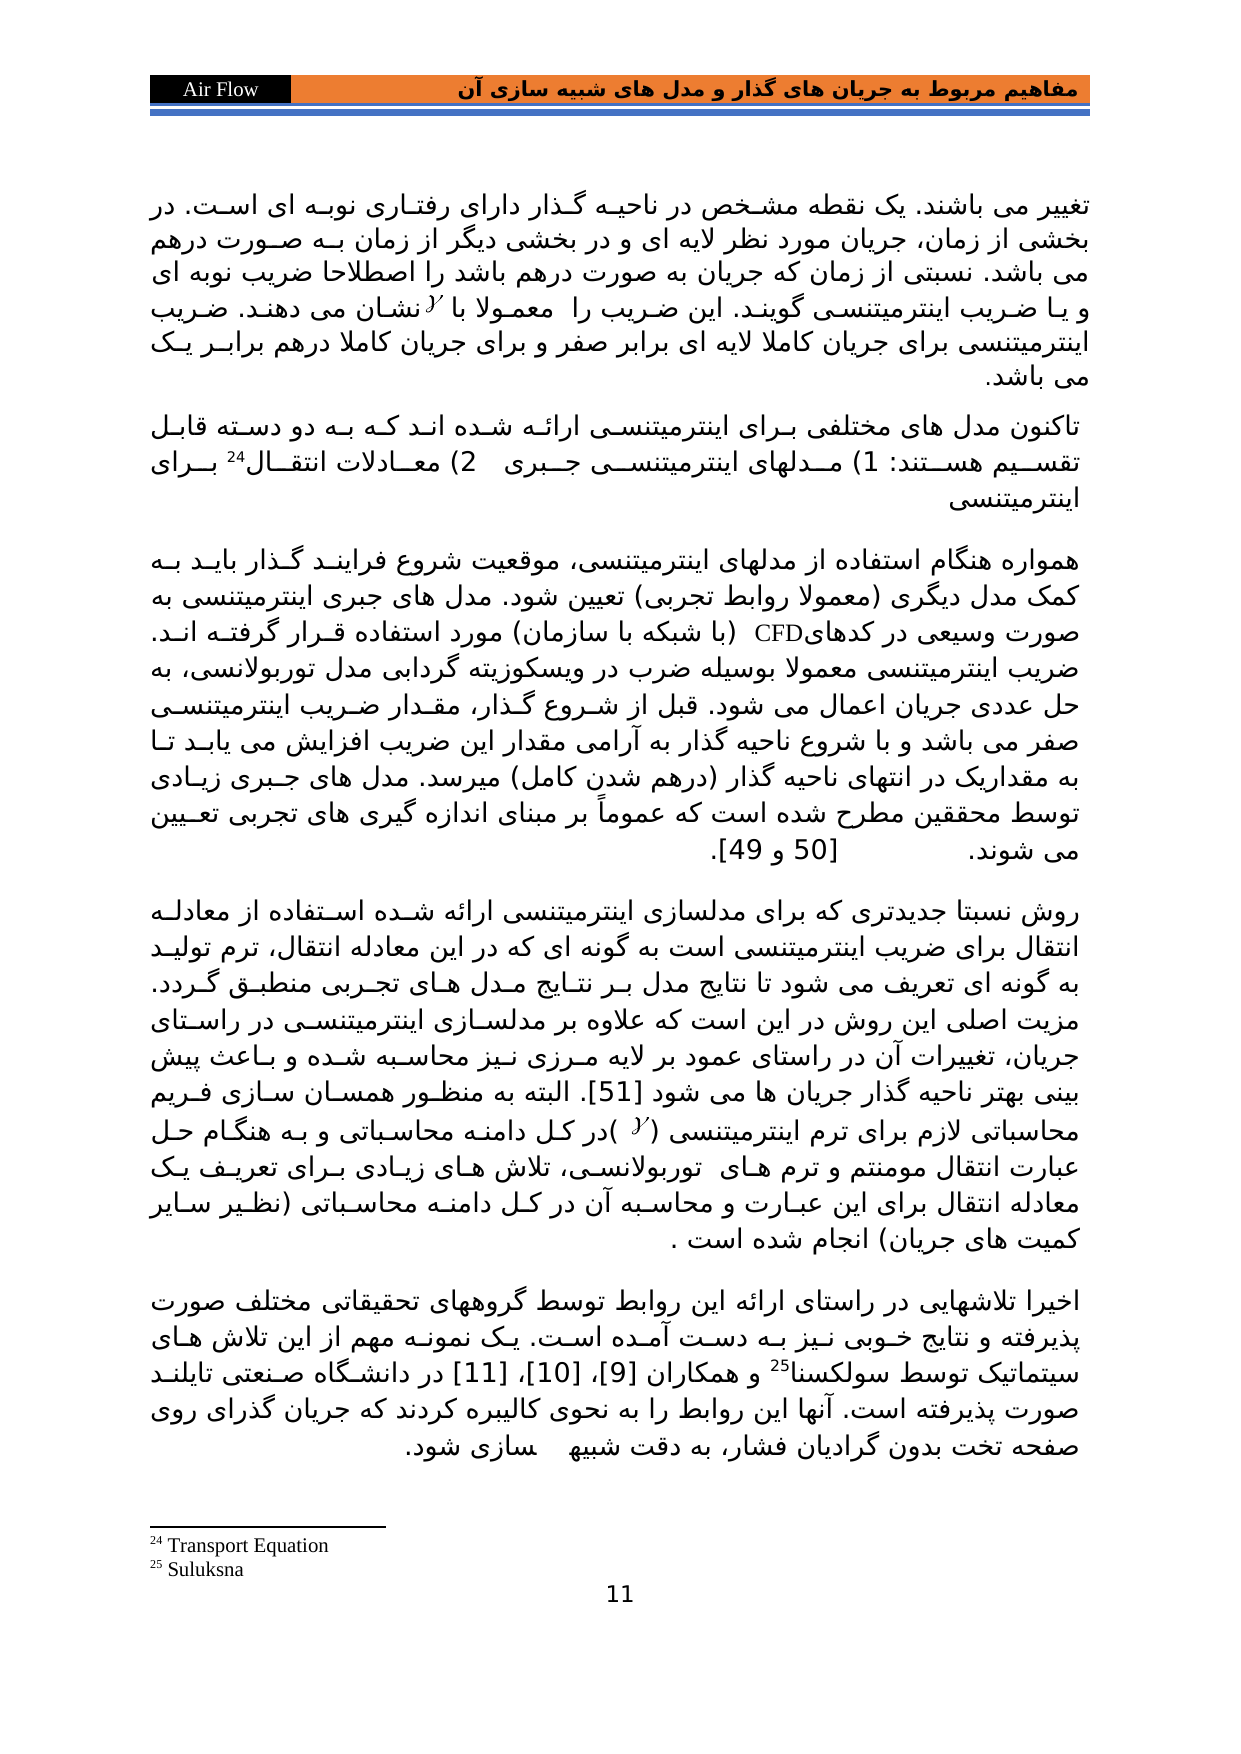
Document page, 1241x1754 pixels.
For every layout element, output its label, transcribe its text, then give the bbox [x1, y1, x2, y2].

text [150, 189, 1090, 391]
text تاکنون مدل های مختلفی برای اینترمیتنسی ارائه شده اند که به دو دسته قابل تقسیم هستند: 1) مدلهای اینترمیتنسی جبری 2) معادلات انتقال برای اینترمیتنسی [150, 410, 1080, 514]
text روش نسبتا جدیدتری که برای مدلسازی اینترمیتنسی ارائه شده استفاده از معادله انتقال برای ضریب اینترمیتنسی است به گونه ای که در این معادله انتقال، ترم تولید به گونه ای تعریف می شود تا نتایج مدل بر نتایج مدل های تجربی منطبق گردد. مزیت اصلی این روش در این است که علاوه بر مدلسازی اینترمیتنسی در راستای جریان، تغییرات آن در راستای عمود بر لایه مرزی نیز محاسبه شده و باعث پیش بینی بهتر ناحیه گذار جریان ها می شود [51]. البته به منظور همسان سازی فریم محاسباتی لازم برای ترم اینترمیتنسی ( )در کل دامنه محاسباتی و به هنگام حل عبارت انتقال مومنتم و ترم های توربولانسی، تلاش های زیادی برای تعریف یک معادله انتقال برای این عبارت و محاسبه آن در کل دامنه محاسباتی (نظیر سایر کمیت های جریان) انجام شده است . [150, 895, 1080, 1255]
text همواره هنگام استفاده از مدلهای اینترمیتنسی، موقعیت شروع فرایند گذار باید به کمک مدل دیگری (معمولا روابط تجربی) تعیین شود. مدل های جبری اینترمیتنسی به صورت وسیعی در کدهایCFD (با شبکه با سازمان) مورد استفاده قرار گرفته اند. ضریب اینترمیتنسی معمولا بوسیله ضرب در ویسکوزیته گردابی مدل توربولانسی، به حل عددی جریان اعمال می شود. قبل از شروع گذار، مقدار ضریب اینترمیتنسی صفر می باشد و با شروع ناحیه گذار به آرامی مقدار این ضریب افزایش می یابد تا به مقداریک در انتهای ناحیه گذار (درهم شدن کامل) میرسد. مدل های جبری زیادی توسط محققین مطرح شده است که عموماً بر مبنای اندازه گیری های تجربی تعیین می شوند. [50 و 49]. [150, 544, 1080, 866]
text اخیرا تلاشهایی در راستای ارائه این روابط توسط گروههای تحقیقاتی مختلف صورت پذیرفته و نتایج خوبی نیز به دست آمده است. یک نمونه مهم از این تلاش های سیتماتیک توسط سولکسنا و همکاران ، ، در دانشگاه صنعتی تایلند صورت پذیرفته است. آنها این روابط را به نحوی کالیبره کردند که جریان گذرای روی صفحه تخت بدون گرادیان فشار، به دقت شبیهسازی شود. [150, 1285, 1080, 1461]
